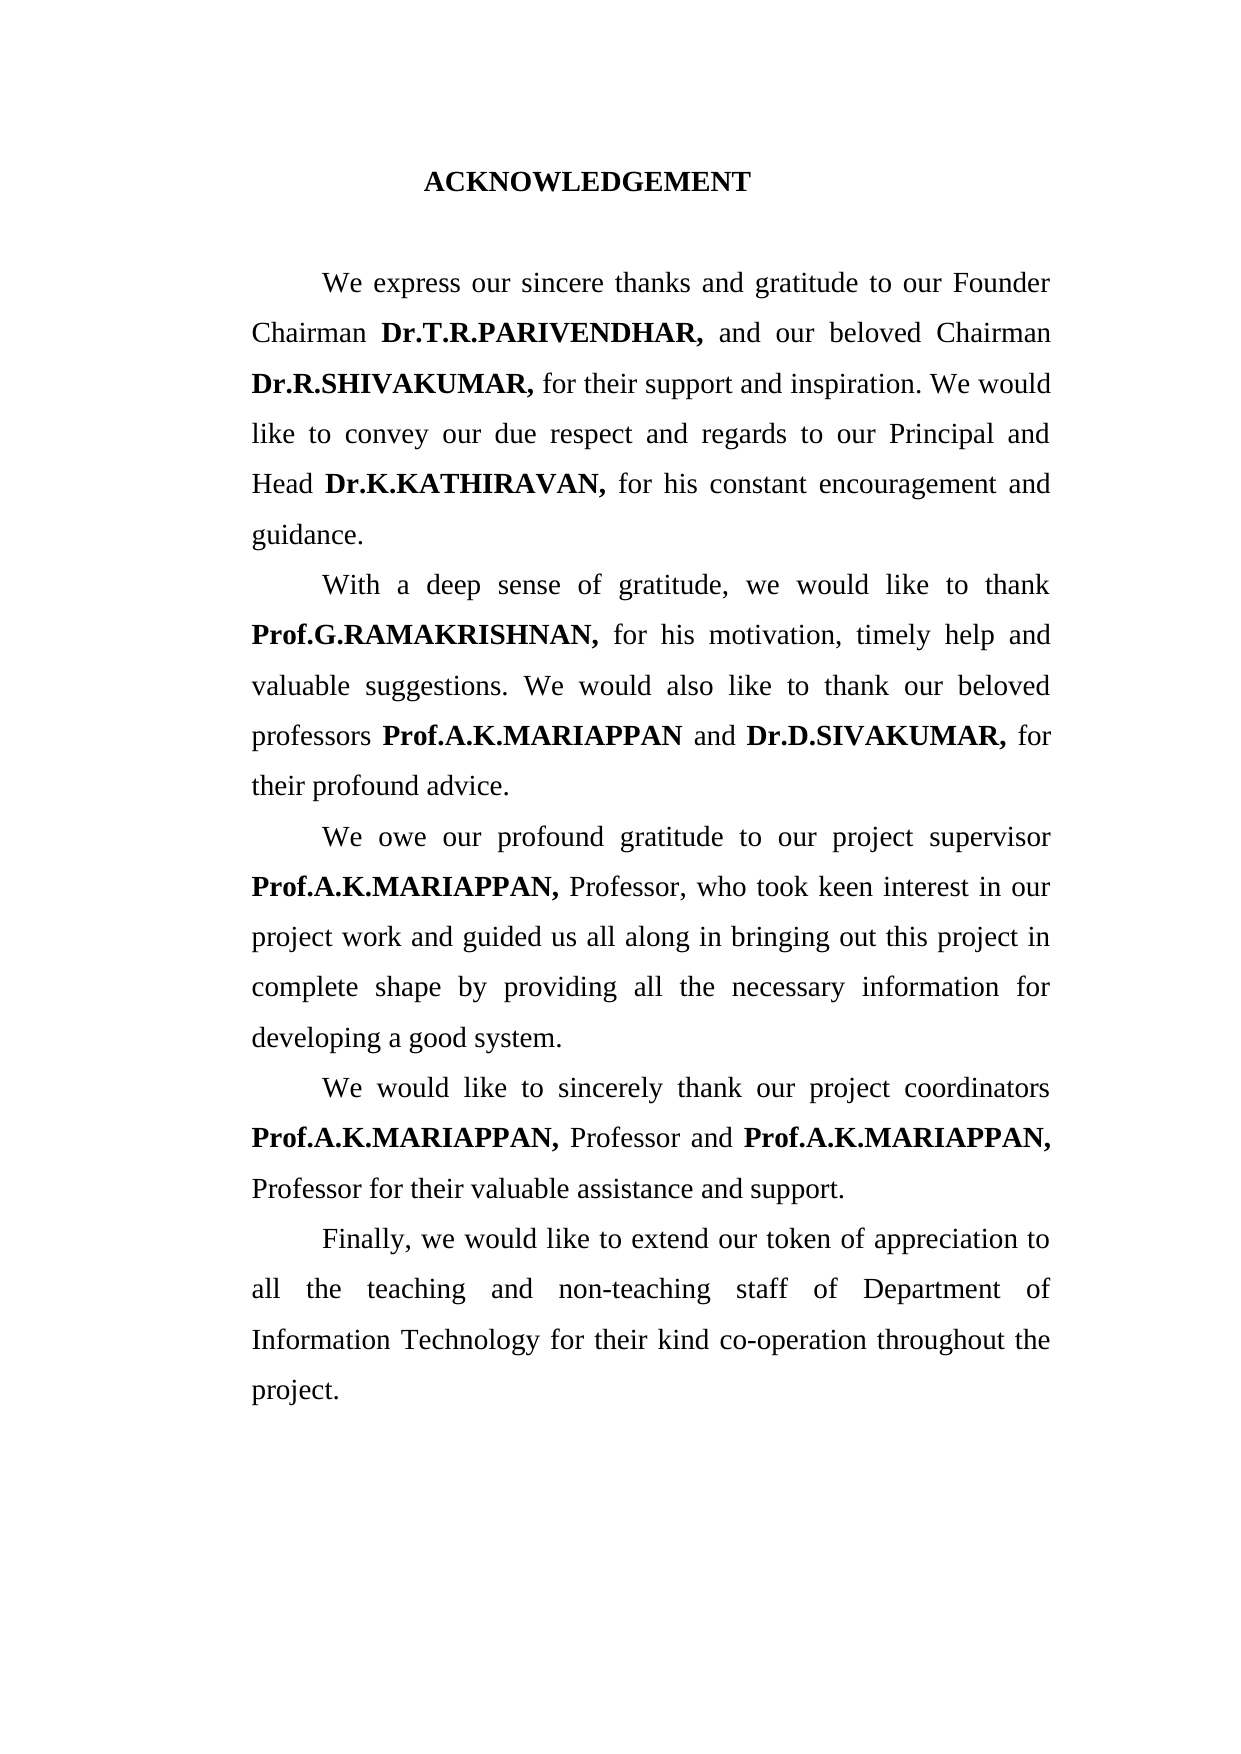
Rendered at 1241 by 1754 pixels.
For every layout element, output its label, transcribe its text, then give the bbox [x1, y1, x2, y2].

text ACKNOWLEDGEMENT [176, 164, 923, 198]
text We express our sincere thanks and gratitude to our Founder Chairman Dr.T.R.PARIVENDHAR, and our beloved Chairman Dr.R.SHIVAKUMAR, for their support and inspiration. We would like to convey our due respect and regards to our Principal and Head Dr.K.KATHIRAVAN, for his constant encouragement and guidance. [251, 265, 1051, 550]
text We would like to sincerely thank our project coordinators Prof.A.K.MARIAPPAN, Professor and Prof.A.K.MARIAPPAN, Professor for their valuable assistance and support. [251, 1070, 1051, 1204]
text Finally, we would like to extend our token of appreciation to all the teaching and non-teaching staff of Department of Information Technology for their kind co-operation throughout the project. [251, 1221, 1051, 1406]
text We owe our profound gratitude to our project supervisor Prof.A.K.MARIAPPAN, Professor, who took keen interest in our project work and guided us all along in bringing out this project in complete shape by providing all the necessary information for developing a good system. [251, 819, 1051, 1053]
text With a deep sense of gratitude, we would like to thank Prof.G.RAMAKRISHNAN, for his motivation, timely help and valuable suggestions. We would also like to thank our beloved professors Prof.A.K.MARIAPPAN and Dr.D.SIVAKUMAR, for their profound advice. [251, 567, 1051, 802]
